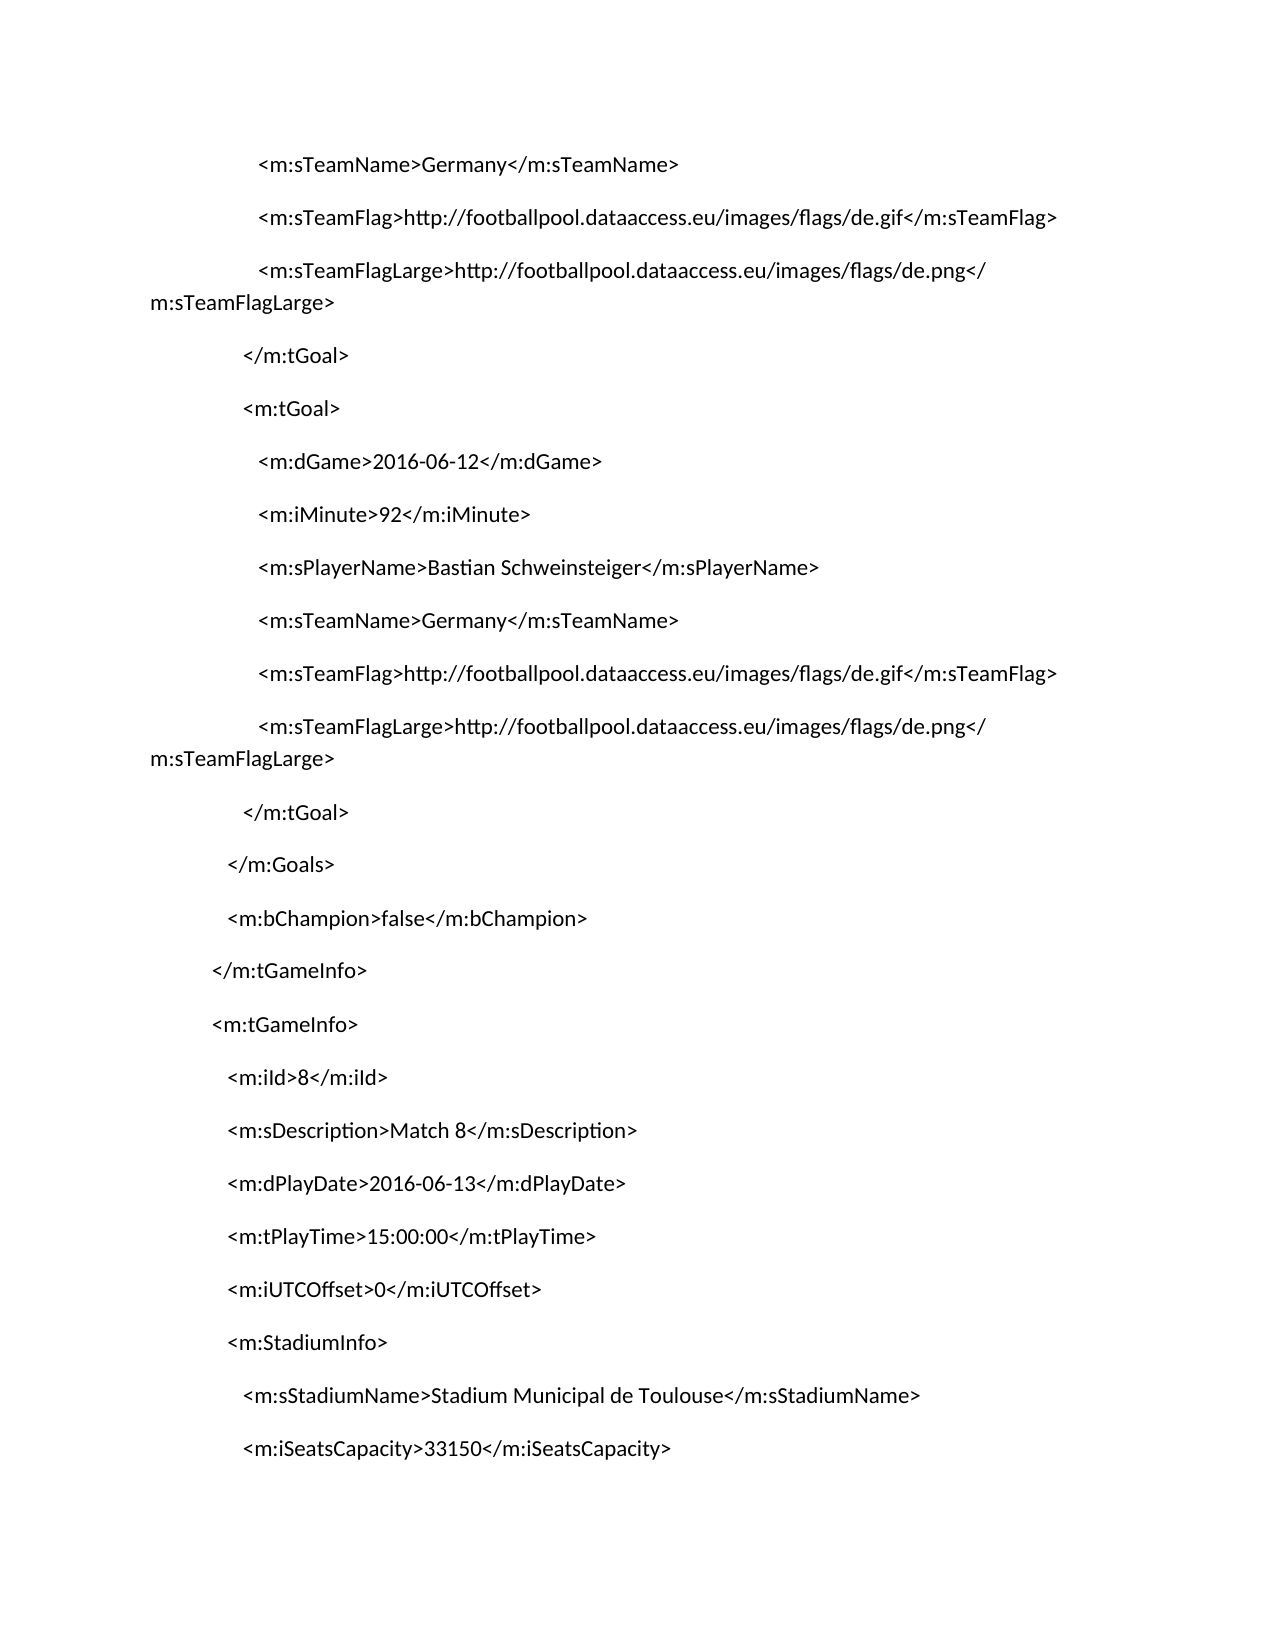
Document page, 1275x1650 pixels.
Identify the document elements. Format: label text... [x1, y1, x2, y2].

text <m:dPlayDate>2016-06-13</m:dPlayDate> [150, 1169, 1125, 1197]
text <m:sPlayerName>Bastian Schweinsteiger</m:sPlayerName> [150, 553, 1125, 581]
text <m:tGoal> [150, 394, 1125, 422]
text <m:sTeamName>Germany</m:sTeamName> [150, 150, 1125, 178]
text <m:StadiumInfo> [150, 1328, 1125, 1356]
text <m:iId>8</m:iId> [150, 1063, 1125, 1091]
text <m:sTeamName>Germany</m:sTeamName> [150, 606, 1125, 634]
text <m:sTeamFlagLarge>http://footballpool.dataaccess.eu/images/flags/de.png</m:sTeamFlagLarge> [150, 256, 1125, 316]
text <m:iUTCOffset>0</m:iUTCOffset> [150, 1275, 1125, 1303]
text </m:tGoal> [150, 341, 1125, 369]
text <m:sStadiumName>Stadium Municipal de Toulouse</m:sStadiumName> [150, 1381, 1125, 1409]
text <m:iSeatsCapacity>33150</m:iSeatsCapacity> [150, 1434, 1125, 1462]
text <m:bChampion>false</m:bChampion> [150, 904, 1125, 932]
text </m:tGoal> [150, 798, 1125, 826]
text <m:sTeamFlag>http://footballpool.dataaccess.eu/images/flags/de.gif</m:sTeamFlag> [150, 659, 1125, 687]
text <m:sTeamFlag>http://footballpool.dataaccess.eu/images/flags/de.gif</m:sTeamFlag> [150, 203, 1125, 231]
text <m:tGameInfo> [150, 1010, 1125, 1038]
text <m:sDescription>Match 8</m:sDescription> [150, 1116, 1125, 1144]
text <m:sTeamFlagLarge>http://footballpool.dataaccess.eu/images/flags/de.png</m:sTeamFlagLarge> [150, 712, 1125, 773]
text <m:iMinute>92</m:iMinute> [150, 500, 1125, 528]
text <m:tPlayTime>15:00:00</m:tPlayTime> [150, 1222, 1125, 1250]
text <m:dGame>2016-06-12</m:dGame> [150, 447, 1125, 475]
text </m:tGameInfo> [150, 957, 1125, 985]
text </m:Goals> [150, 851, 1125, 879]
